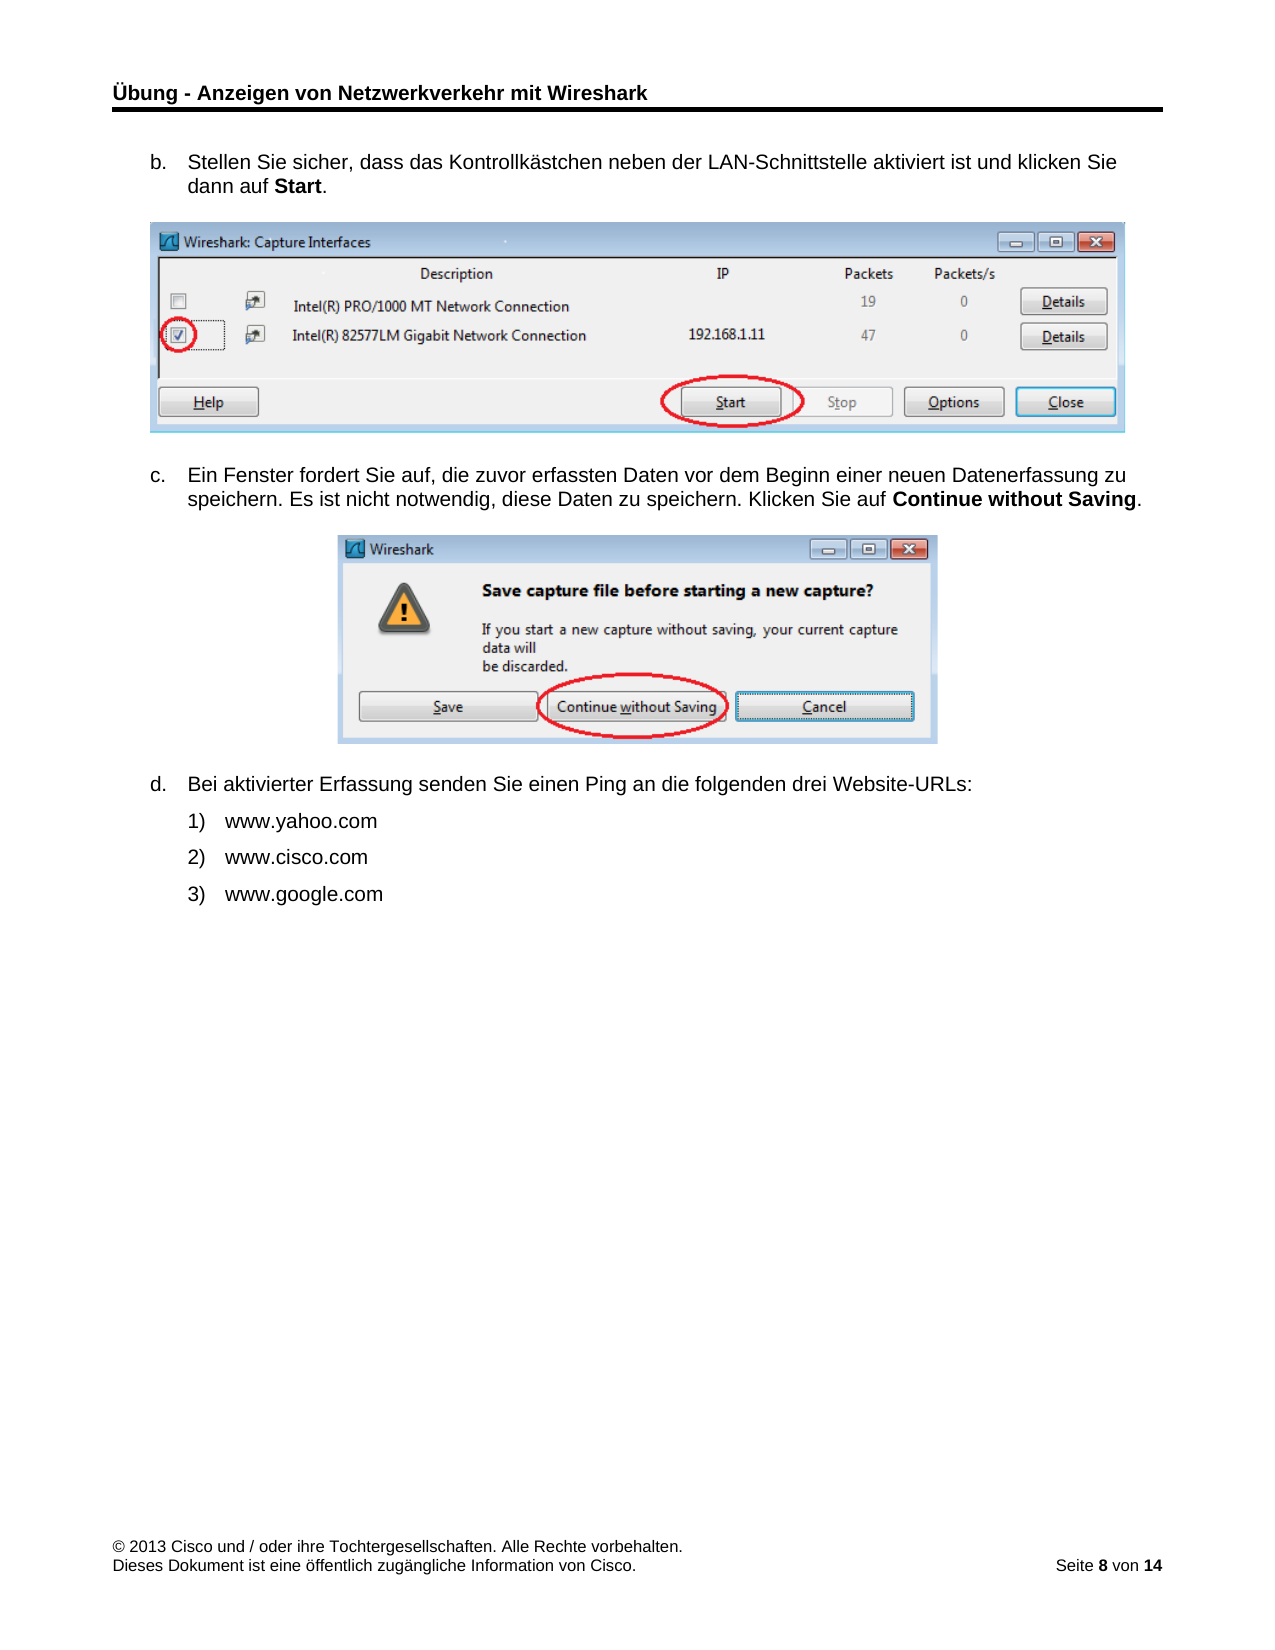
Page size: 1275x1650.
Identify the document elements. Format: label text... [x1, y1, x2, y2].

picture [337, 535, 938, 744]
text Ein Fenster fordert Sie auf, die zuvor erfassten Daten vor dem Beginn einer neuen Datenerfassung zu speichern. Es ist nicht notwendig, diese Daten zu speichern. Klicken Sie auf Continue without Saving. [150, 463, 1163, 511]
text Stellen Sie sicher, dass das Kontrollkästchen neben der LAN-Schnittstelle aktiviert ist und klicken Sie dann auf Start. [150, 150, 1163, 198]
text www.google.com [187, 882, 1163, 906]
text www.yahoo.com [187, 809, 1163, 833]
text www.cisco.com [187, 845, 1163, 869]
text Bei aktivierter Erfassung senden Sie einen Ping an die folgenden drei Website-URLs: [150, 772, 1163, 796]
picture [150, 222, 1125, 434]
